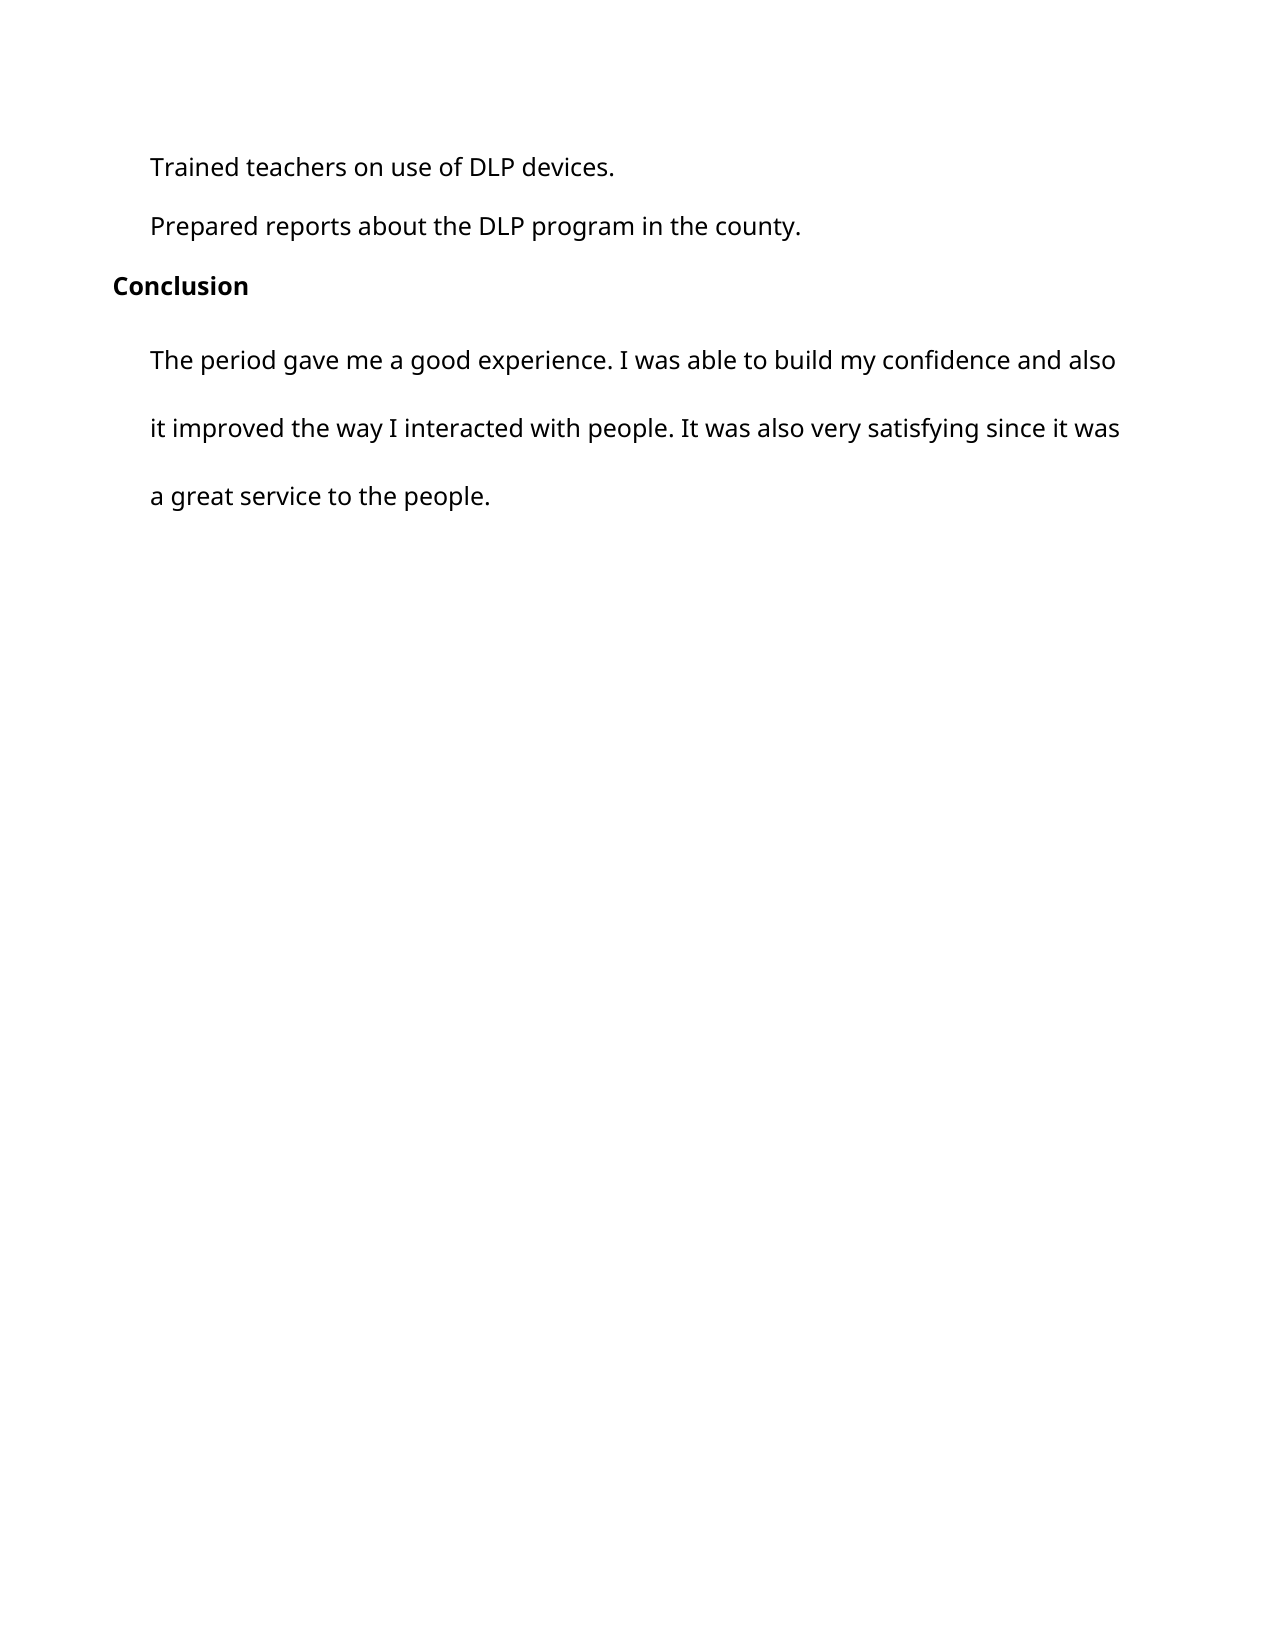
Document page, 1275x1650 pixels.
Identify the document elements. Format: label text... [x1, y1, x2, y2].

subtitle Conclusion [112, 268, 1125, 302]
text The period gave me a good experience. I was able to build my confidence and also it improved the way I interacted with people. It was also very satisfying since it was a great service to the people. [150, 342, 1125, 513]
